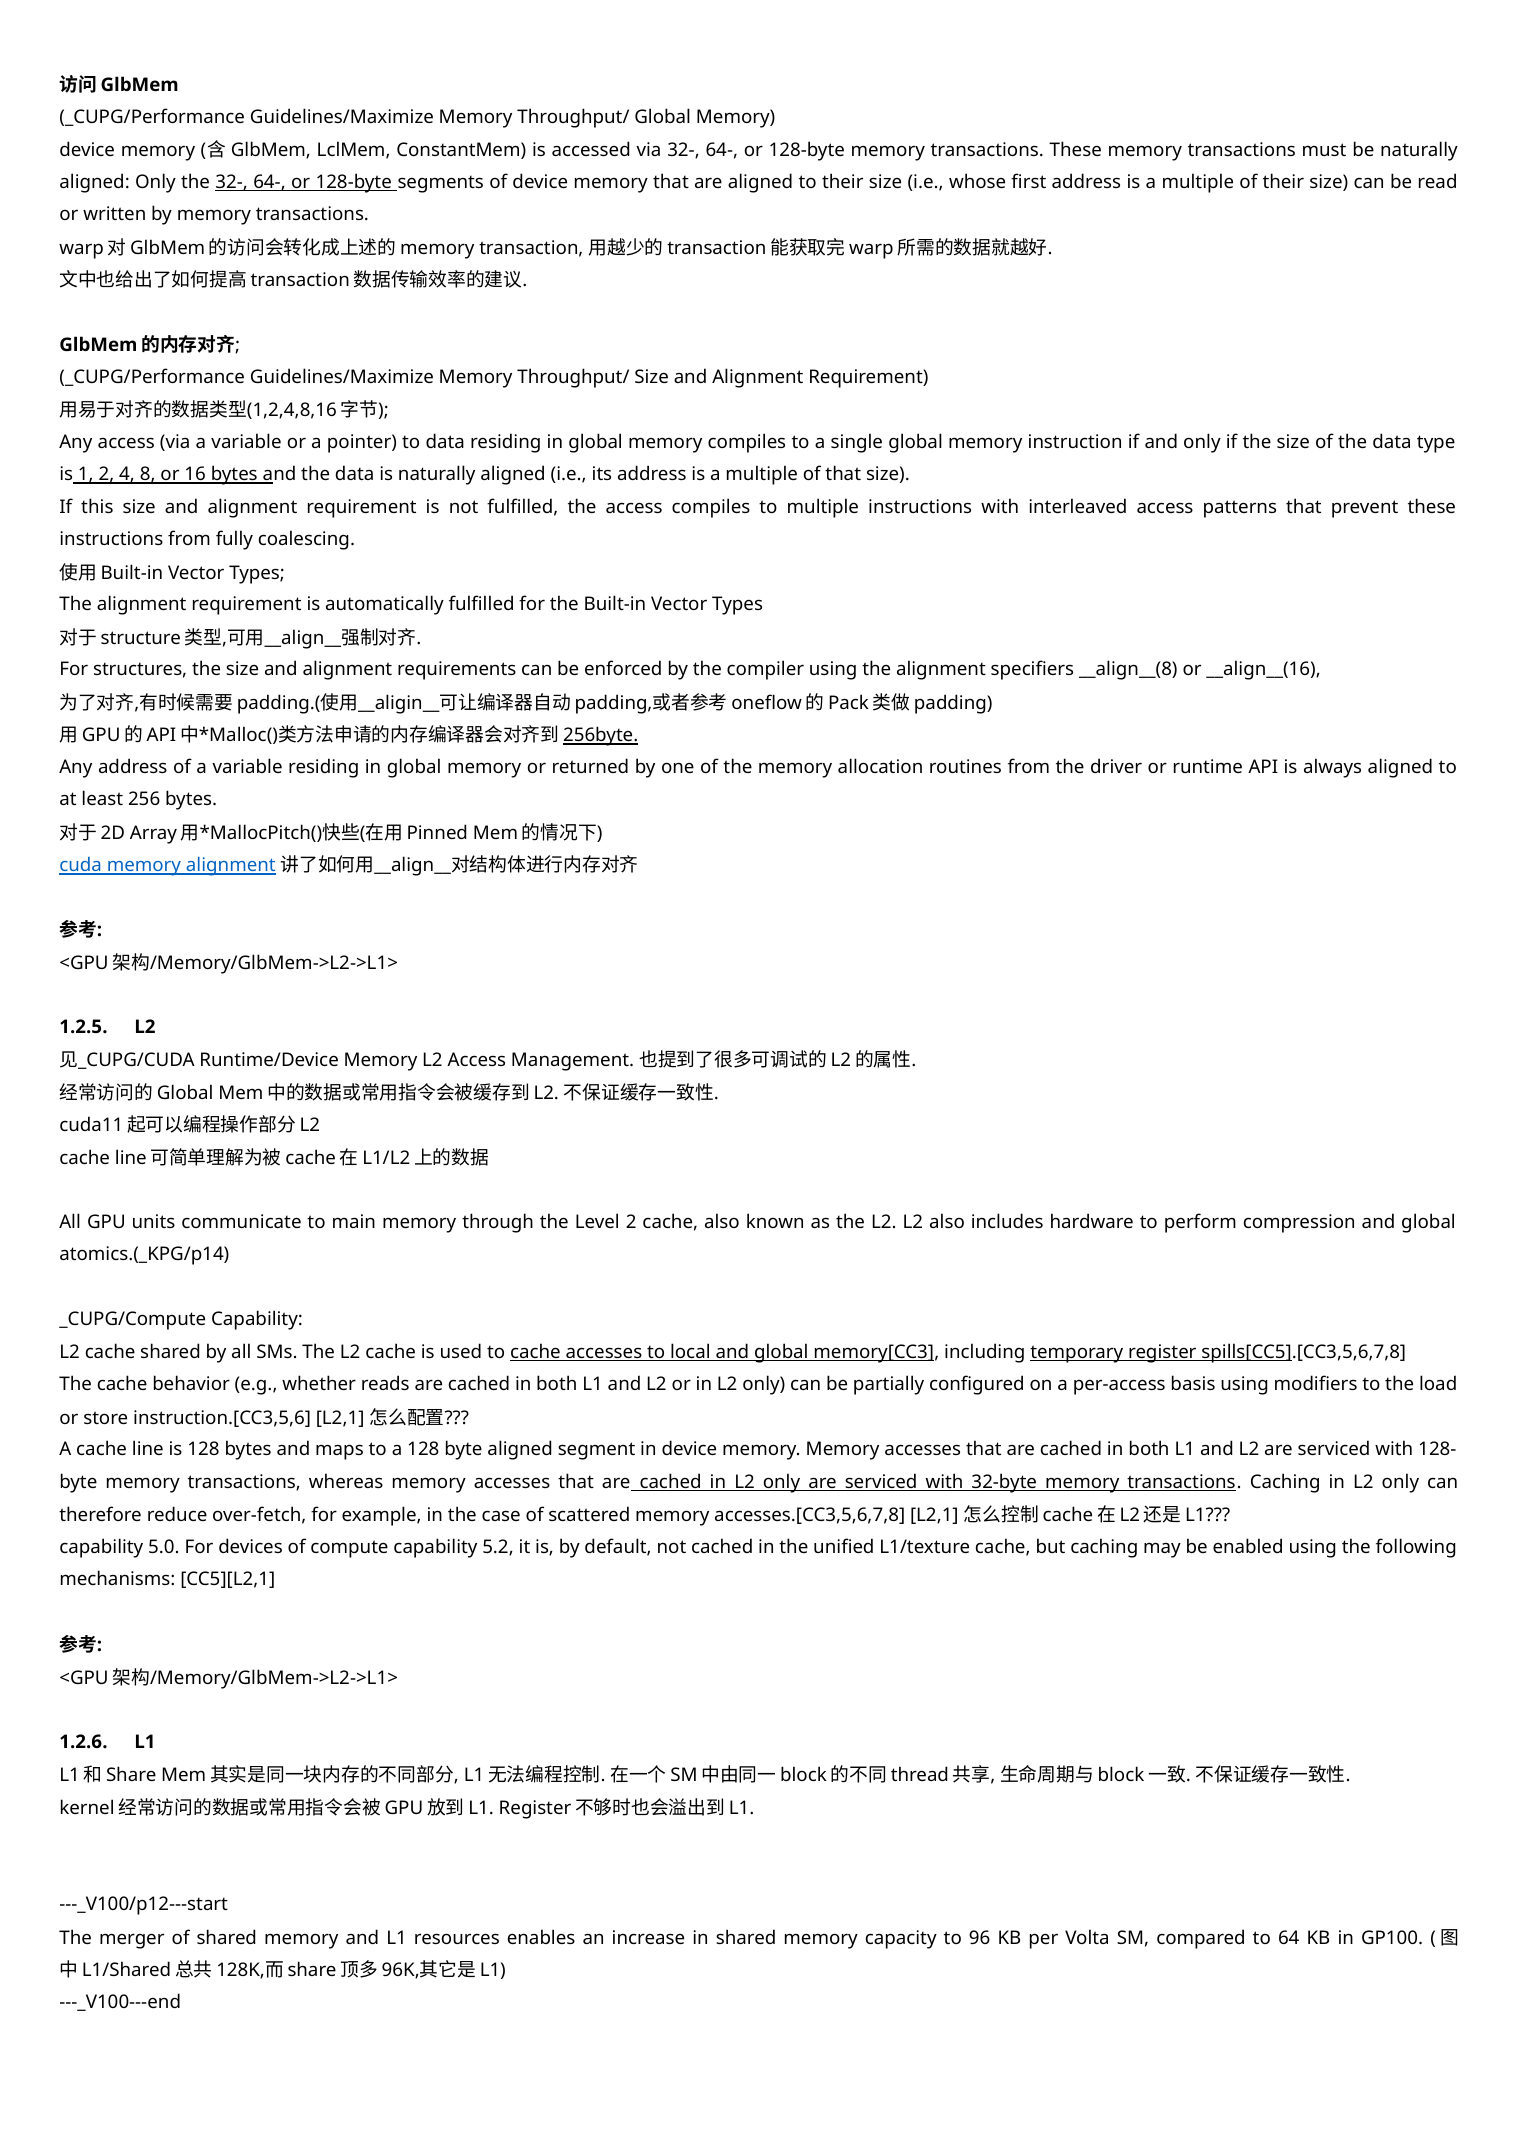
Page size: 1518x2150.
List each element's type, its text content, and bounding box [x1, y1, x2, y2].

text device memory (含GlbMem, LclMem, ConstantMem) is accessed via 32-, 64-, or 128-byte memory transactions. These memory transactions must be naturally aligned: Only the 32-, 64-, or 128-byte segments of device memory that are aligned to their size (i.e., whose first address is a multiple of their size) can be read or written by memory transactions. [59, 132, 1459, 230]
text capability 5.0. For devices of compute capability 5.2, it is, by default, not cached in the unified L1/texture cache, but caching may be enabled using the following mechanisms: [CC5][L2,1] [59, 1530, 1459, 1595]
text 对于2D Array用*MallocPitch()快些(在用Pinned Mem的情况下) [59, 815, 1459, 847]
text _CUPG/Compute Capability: [59, 1302, 1459, 1335]
text 经常访问的Global Mem中的数据或常用指令会被缓存到L2. 不保证缓存一致性. [59, 1075, 1459, 1107]
text kernel经常访问的数据或常用指令会被GPU放到L1. Register不够时也会溢出到L1. [59, 1790, 1459, 1822]
text 文中也给出了如何提高transaction数据传输效率的建议. [59, 262, 1459, 295]
text ---_V100---end [59, 1985, 1459, 2017]
text GlbMem的内存对齐; [59, 327, 1459, 360]
text 用GPU的API中*Malloc()类方法申请的内存编译器会对齐到256byte. [59, 717, 1459, 750]
text 用易于对齐的数据类型(1,2,4,8,16字节); [59, 392, 1459, 425]
text 参考: [59, 912, 1459, 945]
text (_CUPG/Performance Guidelines/Maximize Memory Throughput/ Size and Alignment Requirement) [59, 360, 1459, 392]
text <GPU架构/Memory/GlbMem->L2->L1> [59, 945, 1459, 977]
text 使用Built-in Vector Types; [59, 555, 1459, 587]
text Any address of a variable residing in global memory or returned by one of the memory allocation routines from the driver or runtime API is always aligned to at least 256 bytes. [59, 750, 1459, 815]
list L2 [59, 1010, 1459, 1042]
text warp对GlbMem的访问会转化成上述的memory transaction, 用越少的transaction能获取完warp所需的数据就越好. [59, 230, 1459, 262]
text The merger of shared memory and L1 resources enables an increase in shared memory capacity to 96 KB per Volta SM, compared to 64 KB in GP100. (图中L1/Shared总共128K,而share顶多96K,其它是L1) [59, 1920, 1459, 1985]
text 参考: [59, 1627, 1459, 1660]
text cuda11起可以编程操作部分L2 [59, 1107, 1459, 1140]
text If this size and alignment requirement is not fulfilled, the access compiles to multiple instructions with interleaved access patterns that prevent these instructions from fully coalescing. [59, 490, 1459, 555]
text L2 cache shared by all SMs. The L2 cache is used to cache accesses to local and global memory[CC3], including temporary register spills[CC5].[CC3,5,6,7,8] [59, 1335, 1459, 1367]
text Any access (via a variable or a pointer) to data residing in global memory compiles to a single global memory instruction if and only if the size of the data type is 1, 2, 4, 8, or 16 bytes and the data is naturally aligned (i.e., its address is a multiple of that size). [59, 425, 1459, 490]
text The alignment requirement is automatically fulfilled for the Built-in Vector Types [59, 587, 1459, 620]
text cache line可简单理解为被cache在L1/L2上的数据 [59, 1140, 1459, 1172]
text <GPU架构/Memory/GlbMem->L2->L1> [59, 1660, 1459, 1692]
text L1和Share Mem其实是同一块内存的不同部分, L1无法编程控制. 在一个SM中由同一block的不同thread共享, 生命周期与block一致. 不保证缓存一致性. [59, 1757, 1459, 1790]
text ---_V100/p12---start [59, 1887, 1459, 1920]
text 为了对齐,有时候需要padding.(使用__aligin__可让编译器自动padding,或者参考oneflow的Pack类做padding) [59, 685, 1459, 717]
text cuda memory alignment 讲了如何用__align__对结构体进行内存对齐 [59, 847, 1459, 880]
text 访问GlbMem [59, 67, 1459, 100]
text All GPU units communicate to main memory through the Level 2 cache, also known as the L2. L2 also includes hardware to perform compression and global atomics.(_KPG/p14) [59, 1205, 1459, 1270]
text A cache line is 128 bytes and maps to a 128 byte aligned segment in device memory. Memory accesses that are cached in both L1 and L2 are serviced with 128-byte memory transactions, whereas memory accesses that are cached in L2 only are serviced with 32-byte memory transactions. Caching in L2 only can therefore reduce over-fetch, for example, in the case of scattered memory accesses.[CC3,5,6,7,8] [L2,1] 怎么控制cache在L2还是L1??? [59, 1432, 1459, 1530]
text 见_CUPG/CUDA Runtime/Device Memory L2 Access Management. 也提到了很多可调试的L2的属性. [59, 1042, 1459, 1075]
text For structures, the size and alignment requirements can be enforced by the compiler using the alignment specifiers __align__(8) or __align__(16), [59, 652, 1459, 685]
text (_CUPG/Performance Guidelines/Maximize Memory Throughput/ Global Memory) [59, 100, 1459, 132]
list L1 [59, 1725, 1459, 1757]
text The cache behavior (e.g., whether reads are cached in both L1 and L2 or in L2 only) can be partially configured on a per-access basis using modifiers to the load or store instruction.[CC3,5,6] [L2,1] 怎么配置??? [59, 1367, 1459, 1432]
text 对于structure类型,可用__align__强制对齐. [59, 620, 1459, 652]
